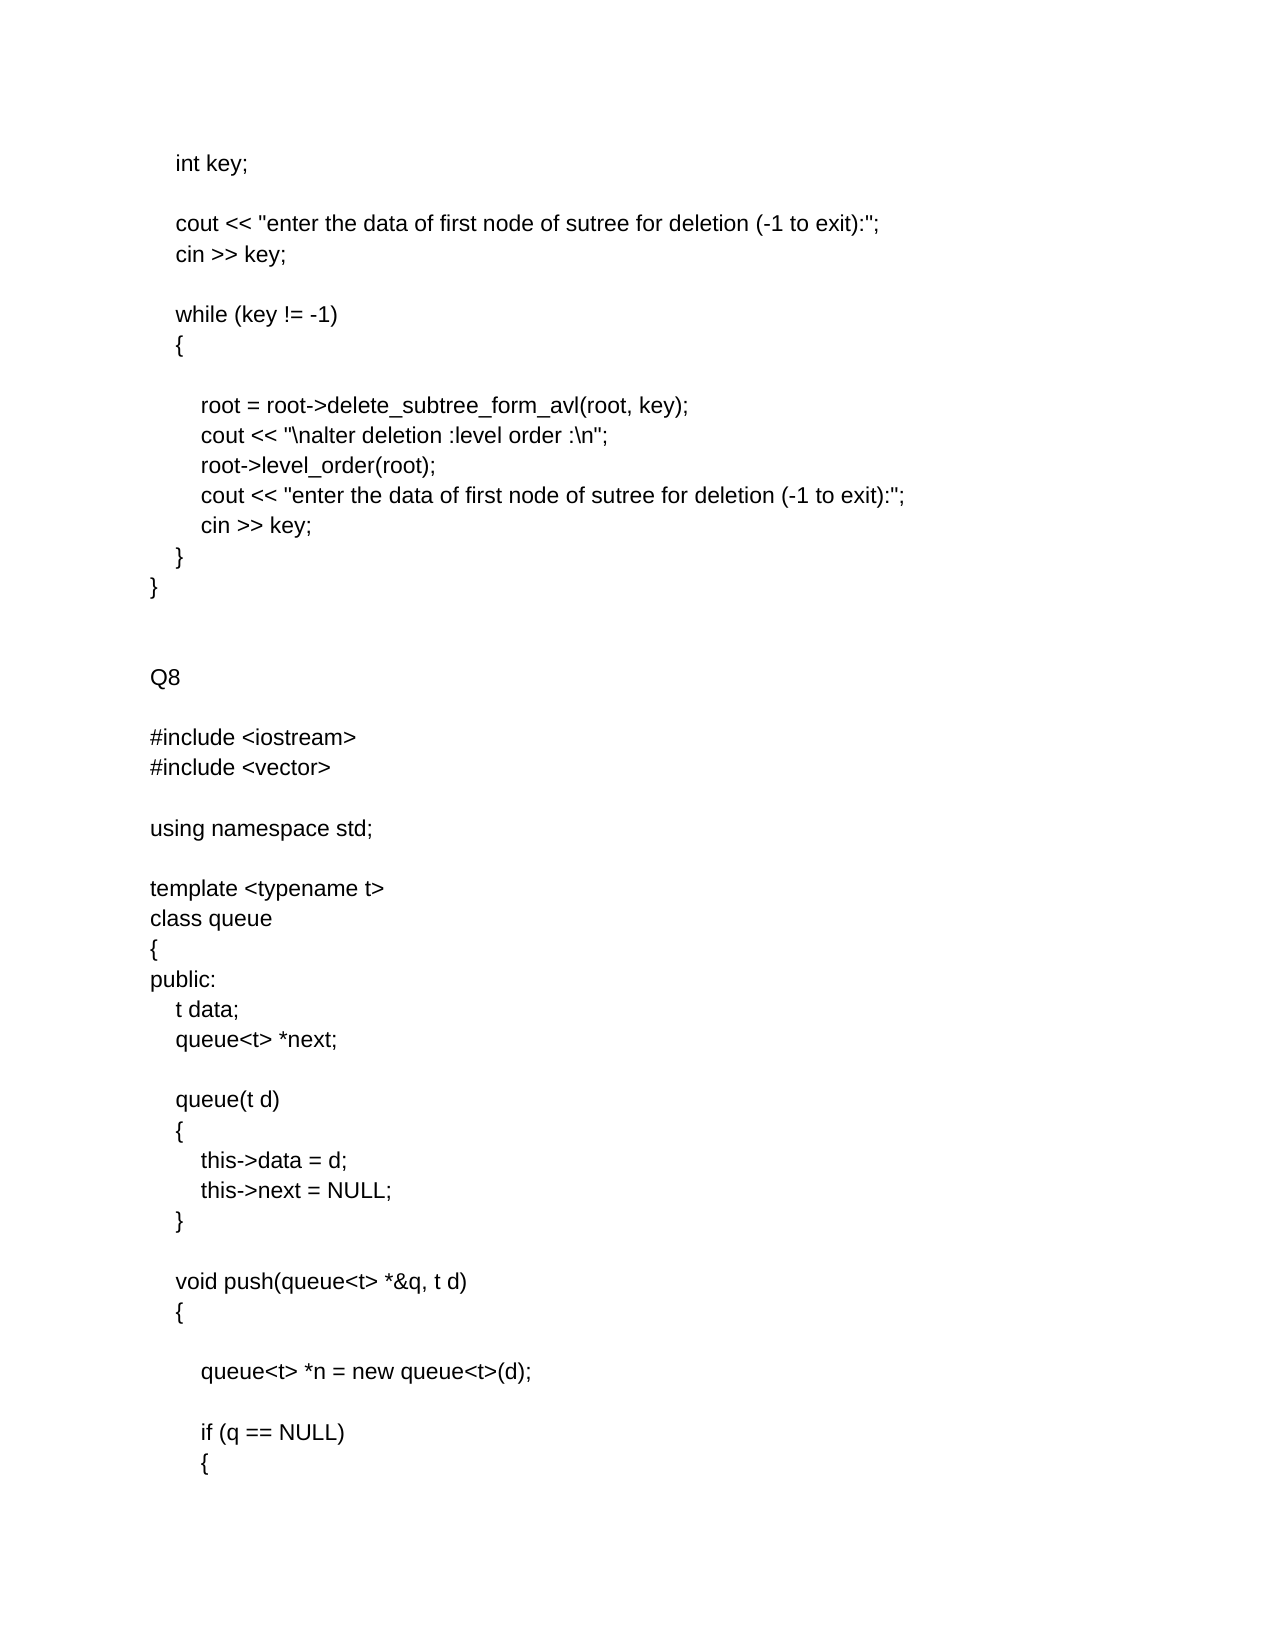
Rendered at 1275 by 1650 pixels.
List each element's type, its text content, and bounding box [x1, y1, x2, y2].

text Q8 [150, 663, 1125, 690]
text queue(t d) [150, 1086, 1125, 1113]
text #include <iostream> [150, 724, 1125, 750]
text { [150, 1449, 1125, 1475]
text cout << "enter the data of first node of sutree for deletion (-1 to exit):"; [150, 482, 1125, 509]
text this->next = NULL; [150, 1177, 1125, 1203]
text } [150, 573, 1125, 599]
text cout << "enter the data of first node of sutree for deletion (-1 to exit):"; [150, 210, 1125, 237]
text { [150, 1298, 1125, 1324]
text root = root->delete_subtree_form_avl(root, key); [150, 392, 1125, 418]
text root->level_order(root); [150, 452, 1125, 478]
text void push(queue<t> *&q, t d) [150, 1268, 1125, 1294]
text t data; [150, 996, 1125, 1022]
text queue<t> *next; [150, 1026, 1125, 1052]
text using namespace std; [150, 814, 1125, 841]
text template <typename t> [150, 875, 1125, 901]
text class queue [150, 905, 1125, 932]
text if (q == NULL) [150, 1419, 1125, 1445]
text } [150, 543, 1125, 569]
text cin >> key; [150, 512, 1125, 539]
text queue<t> *n = new queue<t>(d); [150, 1358, 1125, 1385]
text this->data = d; [150, 1147, 1125, 1173]
text cout << "\nalter deletion :level order :\n"; [150, 422, 1125, 448]
text while (key != -1) [150, 301, 1125, 327]
text { [150, 935, 1125, 962]
text int key; [150, 150, 1125, 176]
text } [150, 1207, 1125, 1234]
text #include <vector> [150, 754, 1125, 781]
text { [150, 1117, 1125, 1143]
text public: [150, 966, 1125, 992]
text { [150, 331, 1125, 358]
text cin >> key; [150, 241, 1125, 267]
